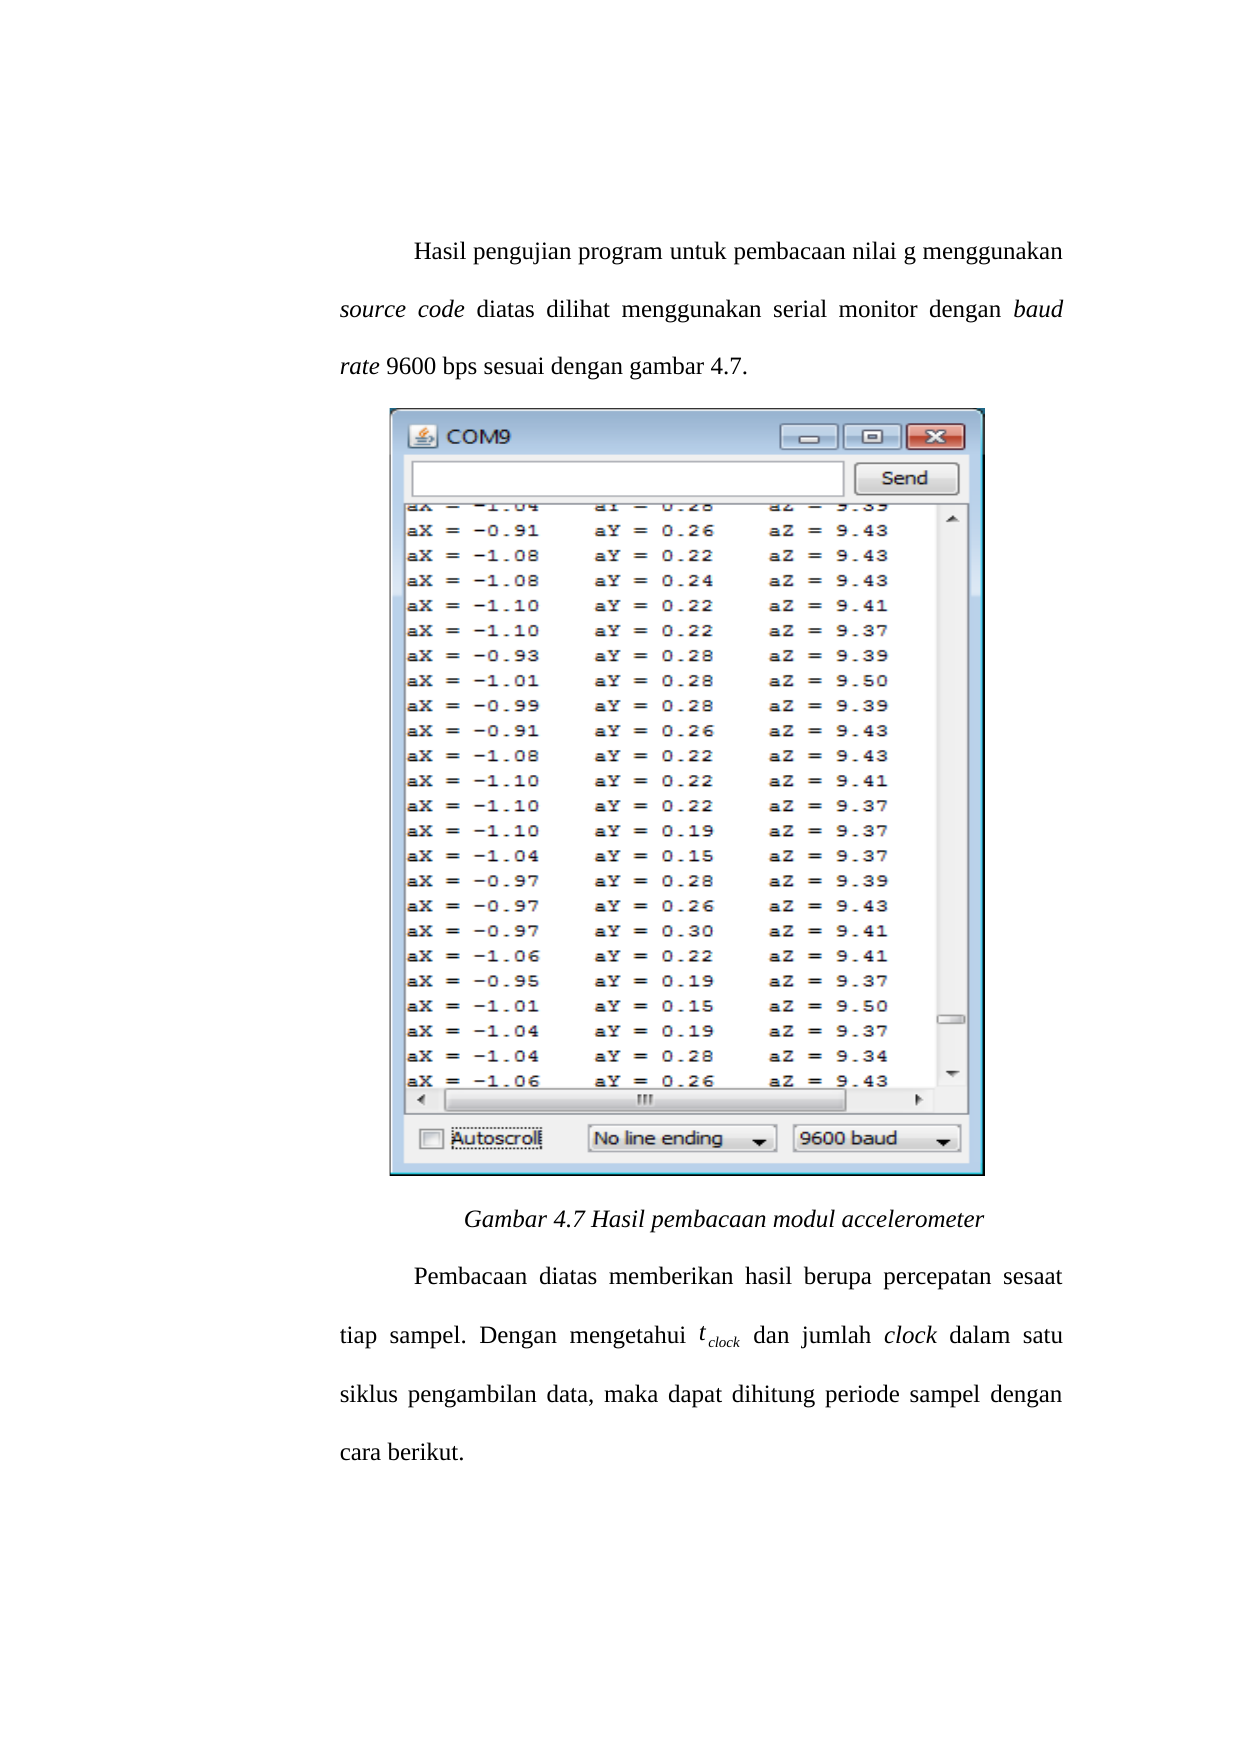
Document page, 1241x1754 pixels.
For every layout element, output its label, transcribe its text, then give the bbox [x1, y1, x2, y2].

text Pembacaan diatas memberikan hasil berupa percepatan sesaat tiap sampel. Dengan mengetahui dan jumlah clock dalam satu siklus pengambilan data, maka dapat dihitung periode sampel dengan cara berikut. [339, 1261, 1063, 1465]
text Gambar 4.7 Hasil pembacaan modul accelerometer [310, 1204, 1063, 1233]
text Hasil pengujian program untuk pembacaan nilai g menggunakan source code diatas dilihat menggunakan serial monitor dengan baud rate 9600 bps sesuai dengan gambar 4.7. [339, 236, 1063, 380]
picture [389, 408, 985, 1176]
